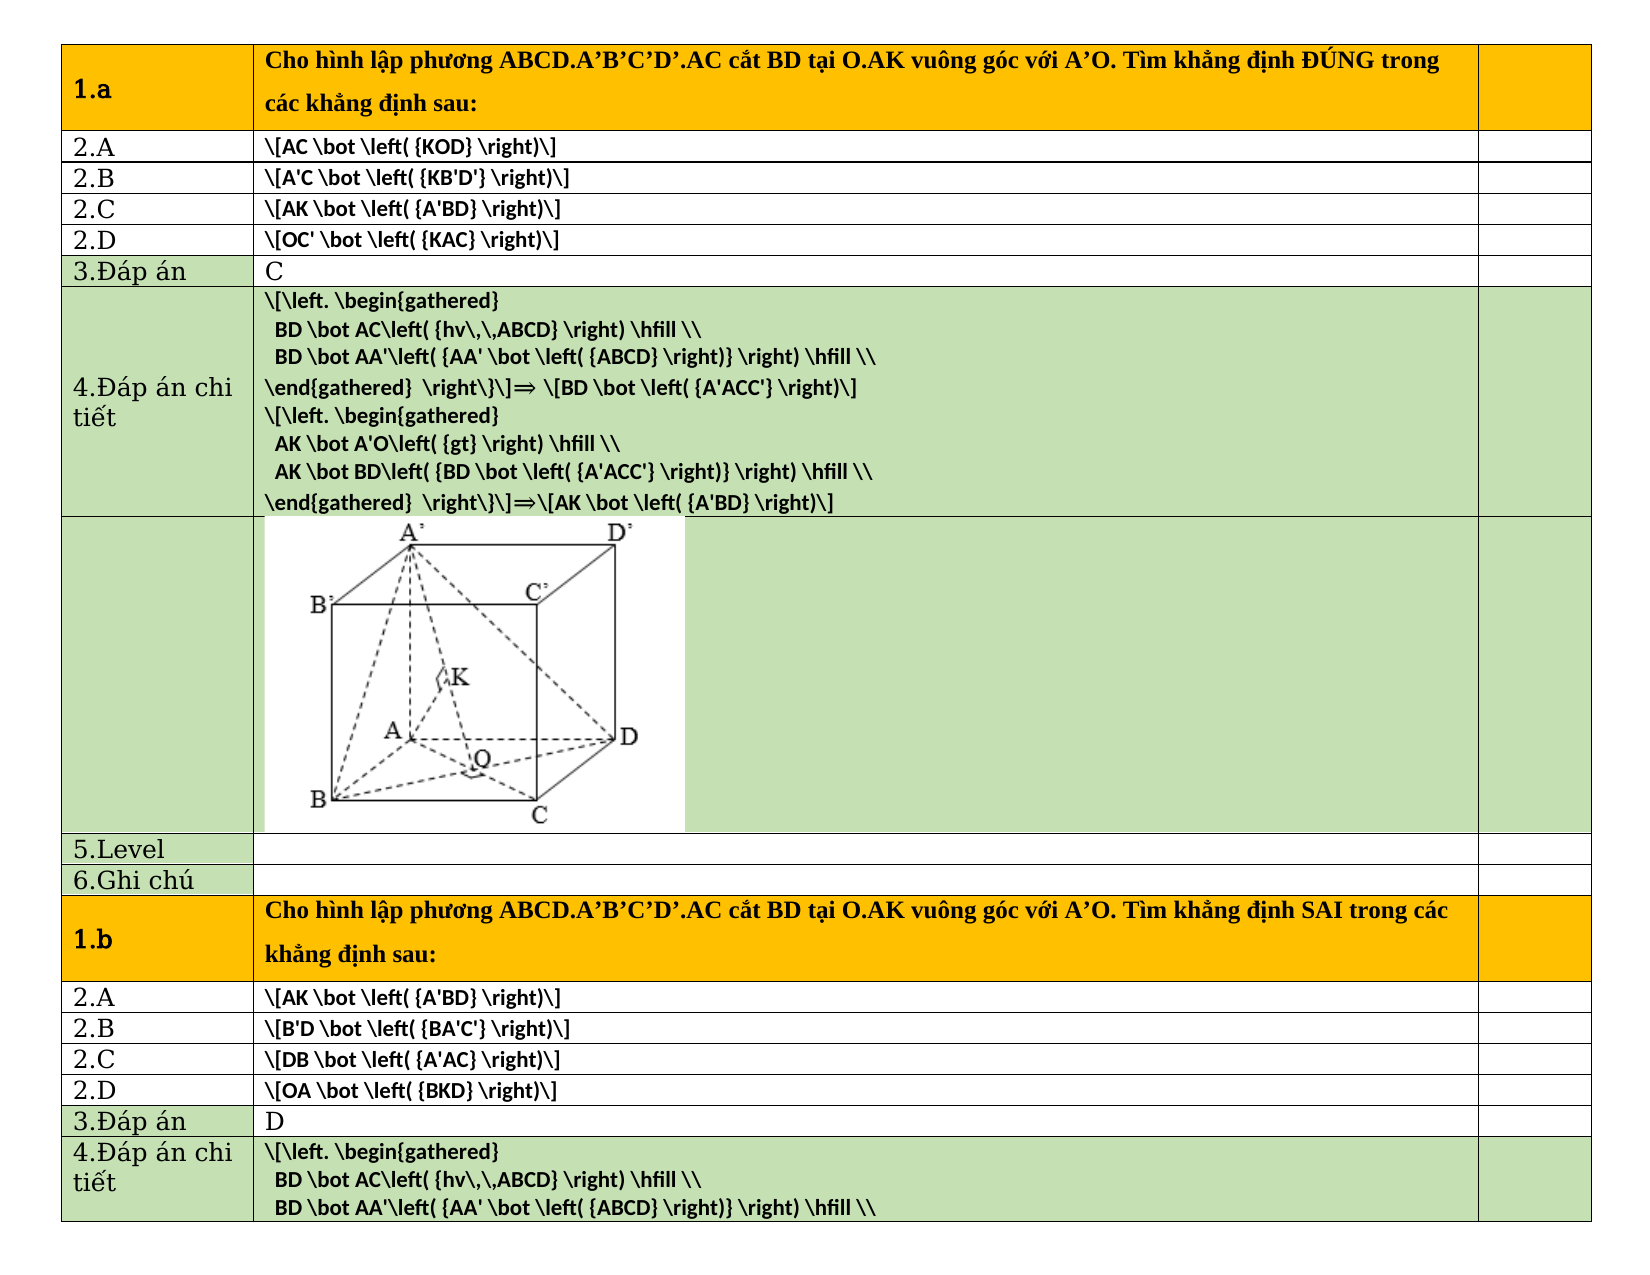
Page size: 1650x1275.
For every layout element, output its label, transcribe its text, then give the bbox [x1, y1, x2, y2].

table_cell 2.A [62, 131, 253, 161]
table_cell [254, 1137, 1478, 1221]
table_cell 2.D [62, 1075, 253, 1105]
table_cell 2.B [62, 1013, 253, 1043]
table_cell \[B'D \bot \left( {BA'C'} \right)\] [254, 1013, 1478, 1043]
table_cell \[OC' \bot \left( {KAC} \right)\] [254, 225, 1478, 254]
table_cell [254, 865, 1478, 894]
table_cell 4.Đáp án chi tiết [62, 1137, 253, 1221]
table_cell [1479, 163, 1591, 192]
table_cell [1479, 517, 1591, 832]
table_cell [1479, 1106, 1591, 1136]
table_cell [62, 517, 253, 832]
table_header [1479, 45, 1591, 130]
table_cell [1479, 834, 1591, 863]
table_cell [1479, 131, 1591, 161]
table_cell [1479, 256, 1591, 286]
table_cell 2.D [62, 225, 253, 254]
table_cell \[DB \bot \left( {A'AC} \right)\] [254, 1044, 1478, 1074]
table_cell 2.B [62, 163, 253, 192]
table_cell [685, 517, 1478, 832]
table_cell [1479, 1044, 1591, 1074]
picture [264, 516, 685, 833]
table_cell 1.b [62, 896, 253, 981]
table_cell 6.Ghi chú [62, 865, 253, 894]
table_cell [1479, 225, 1591, 254]
table_cell [254, 834, 1478, 863]
table_cell \[A'C \bot \left( {KB'D'} \right)\] [254, 163, 1478, 192]
table_cell \[AC \bot \left( {KOD} \right)\] [254, 131, 1478, 161]
table_cell [1479, 896, 1591, 981]
table_cell C [254, 256, 1478, 286]
table_cell 2.C [62, 1044, 253, 1074]
table_cell \[AK \bot \left( {A'BD} \right)\] [254, 194, 1478, 223]
table_cell 3.Đáp án [62, 1106, 253, 1136]
table_cell \[AK \bot \left( {A'BD} \right)\] [254, 982, 1478, 1012]
table_cell [1479, 1137, 1591, 1221]
table_cell [254, 517, 264, 832]
table_cell 2.A [62, 982, 253, 1012]
table_cell 3.Đáp án [62, 256, 253, 286]
table_cell D [254, 1106, 1478, 1136]
table_cell \[OA \bot \left( {BKD} \right)\] [254, 1075, 1478, 1105]
table_cell Cho hình lập phương ABCD.A’B’C’D’.AC cắt BD tại O.AK vuông góc với A’O. Tìm khẳng định SAI trong các khẳng định sau: [254, 896, 1478, 981]
table_cell [1479, 287, 1591, 516]
table_cell [1479, 865, 1591, 894]
table_cell 2.C [62, 194, 253, 223]
table_cell [1479, 1013, 1591, 1043]
table_header 1.a [62, 45, 253, 130]
table_cell [1479, 1075, 1591, 1105]
table_cell 5.Level [62, 834, 253, 863]
table_cell 4.Đáp án chi tiết [62, 287, 253, 516]
table_cell [1479, 982, 1591, 1012]
table_header Cho hình lập phương ABCD.A’B’C’D’.AC cắt BD tại O.AK vuông góc với A’O. Tìm khẳng định ĐÚNG trong các khẳng định sau: [254, 45, 1478, 130]
table_cell [1479, 194, 1591, 223]
table_cell \[\left. \begin{gathered} BD \bot AC\left( {hv\,\,ABCD} \right) \hfill \\ BD \bot AA'\left( {AA' \bot \left( {ABCD} \right)} \right) \hfill \\ \end{gathered} \right\}\]⇒ \[BD \bot \left( {A'ACC'} \right)\] \[\left. \begin{gathered} AK \bot A'O\left( {gt} \right) \hfill \\ AK \bot BD\left( {BD \bot \left( {A'ACC'} \right)} \right) \hfill \\ \end{gathered} \right\}\]⇒\[AK \bot \left( {A'BD} \right)\] [254, 287, 1478, 516]
